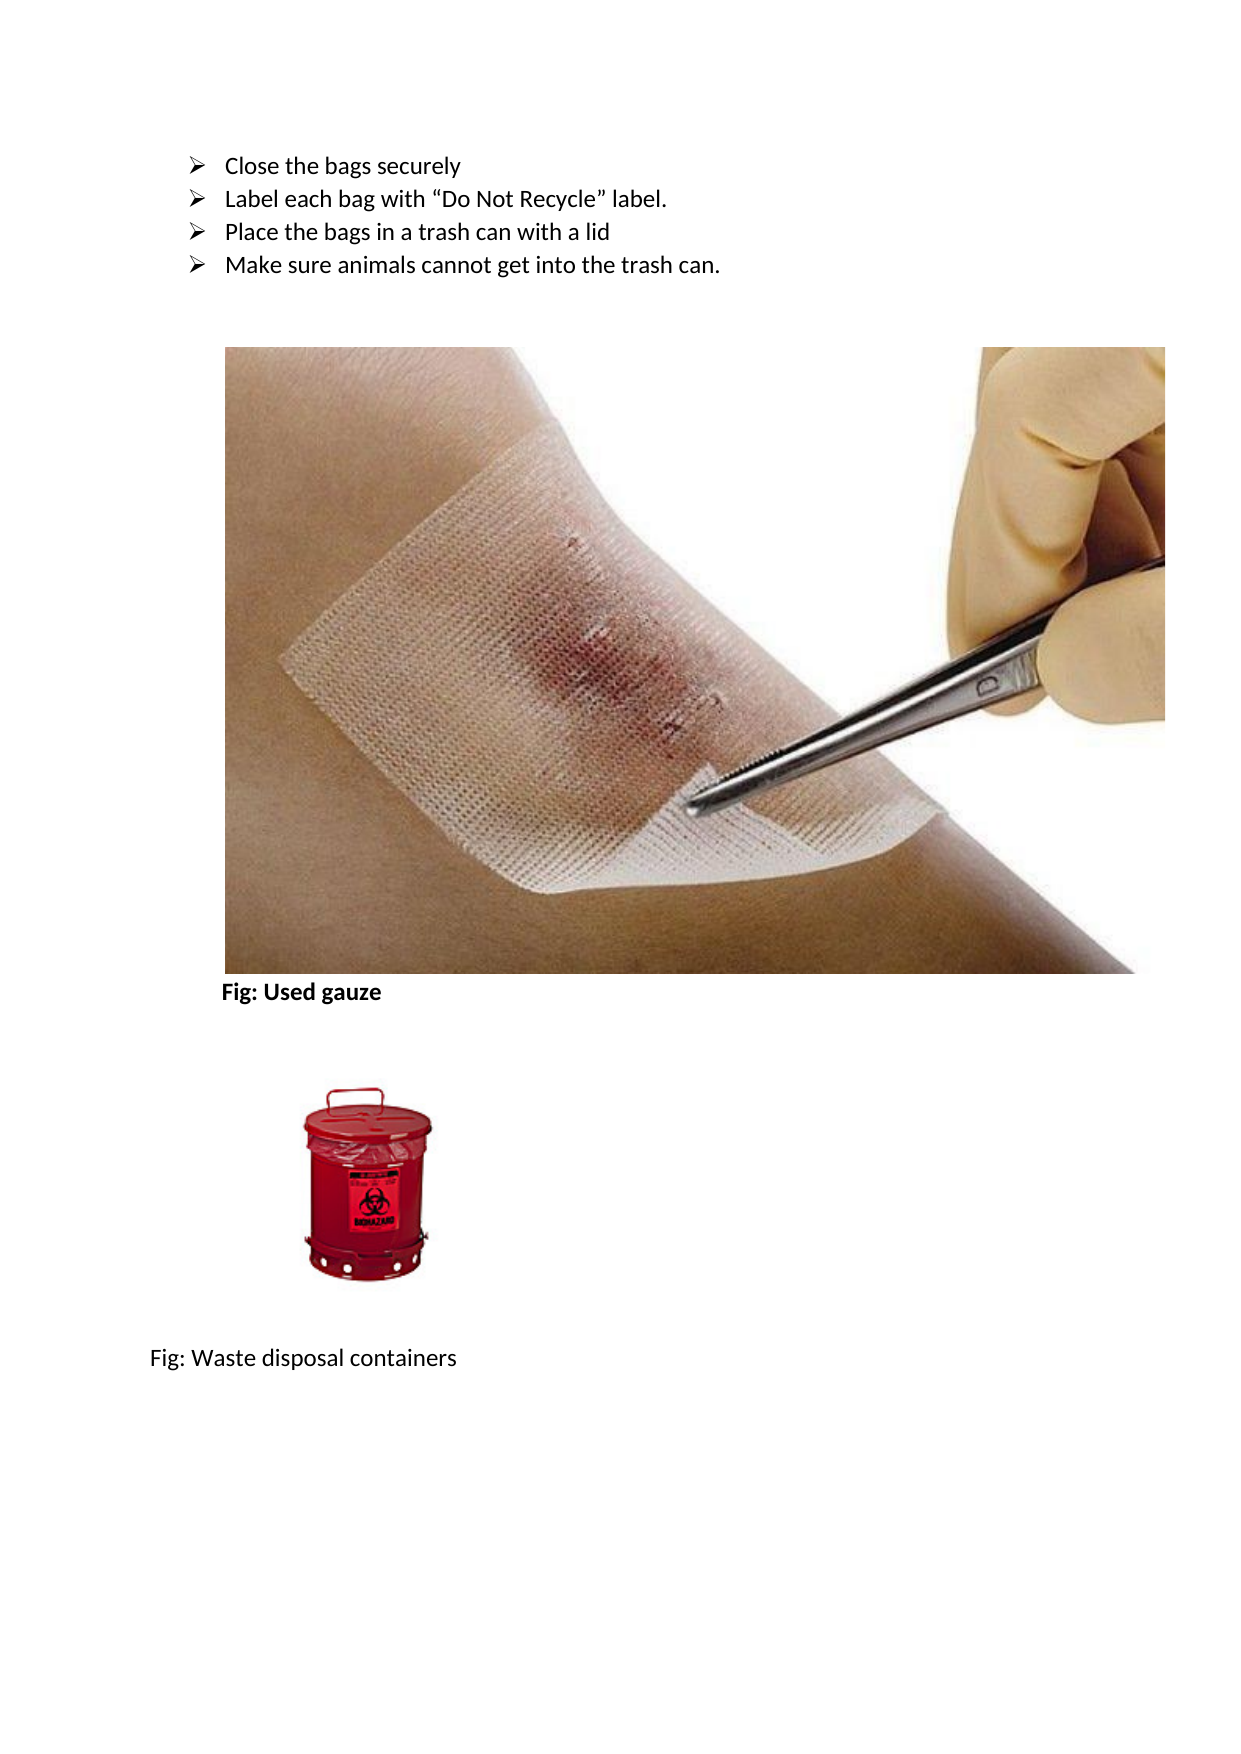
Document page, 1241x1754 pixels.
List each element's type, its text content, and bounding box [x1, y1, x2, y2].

list Make sure animals cannot get into the trash can. [187, 249, 1090, 279]
text Fig: Waste disposal containers [150, 1342, 1090, 1372]
list Close the bags securely [187, 150, 1090, 181]
picture [225, 1041, 507, 1323]
picture [225, 347, 1166, 974]
list Label each bag with “Do Not Recycle” label. [187, 183, 1090, 213]
list Fig: Used gauze [159, 976, 1090, 1006]
list Place the bags in a trash can with a lid [187, 216, 1090, 246]
